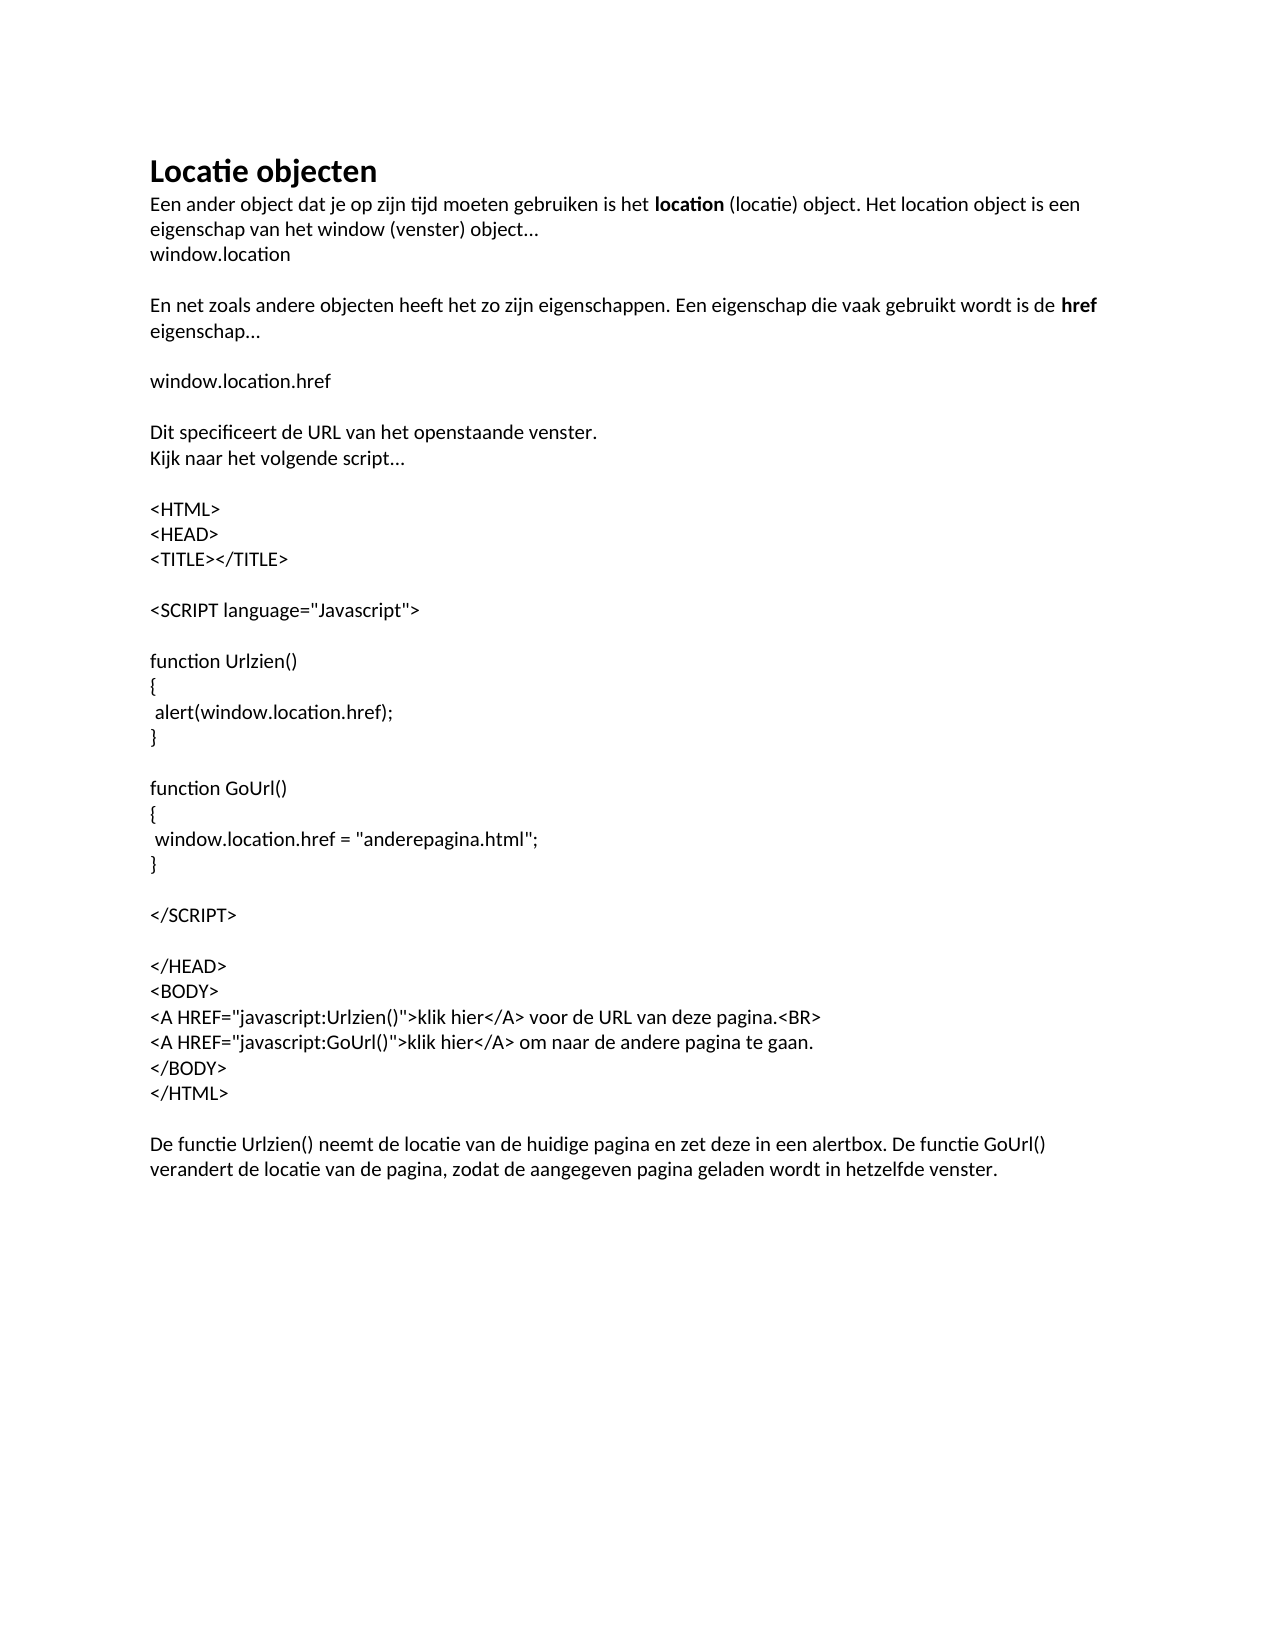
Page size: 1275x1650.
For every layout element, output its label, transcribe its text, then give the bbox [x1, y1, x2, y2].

text window.location [150, 242, 1125, 267]
text Kijk naar het volgende script... [150, 445, 1125, 470]
text Een ander object dat je op zijn tijd moeten gebruiken is het location (locatie) object. Het location object is een eigenschap van het window (venster) object... [150, 191, 1125, 242]
text De functie Urlzien() neemt de locatie van de huidige pagina en zet deze in een alertbox. De functie GoUrl() verandert de locatie van de pagina, zodat de aangegeven pagina geladen wordt in hetzelfde venster. [150, 1131, 1125, 1182]
text En net zoals andere objecten heeft het zo zijn eigenschappen. Een eigenschap die vaak gebruikt wordt is de href eigenschap... [150, 292, 1125, 343]
text window.location.href [150, 369, 1125, 394]
text Dit specificeert de URL van het openstaande venster. [150, 419, 1125, 445]
text <HTML> <HEAD> <TITLE></TITLE> <SCRIPT language="Javascript"> function Urlzien() { alert(window.location.href); } function GoUrl() { window.location.href = "anderepagina.html"; } </SCRIPT> </HEAD> <BODY> <A HREF="javascript:Urlzien()">klik hier</A> voor de URL van deze pagina.<BR> <A HREF="javascript:GoUrl()">klik hier</A> om naar de andere pagina te gaan. </BODY> </HTML> [150, 496, 1125, 1106]
subtitle Locatie objecten [150, 150, 1125, 191]
